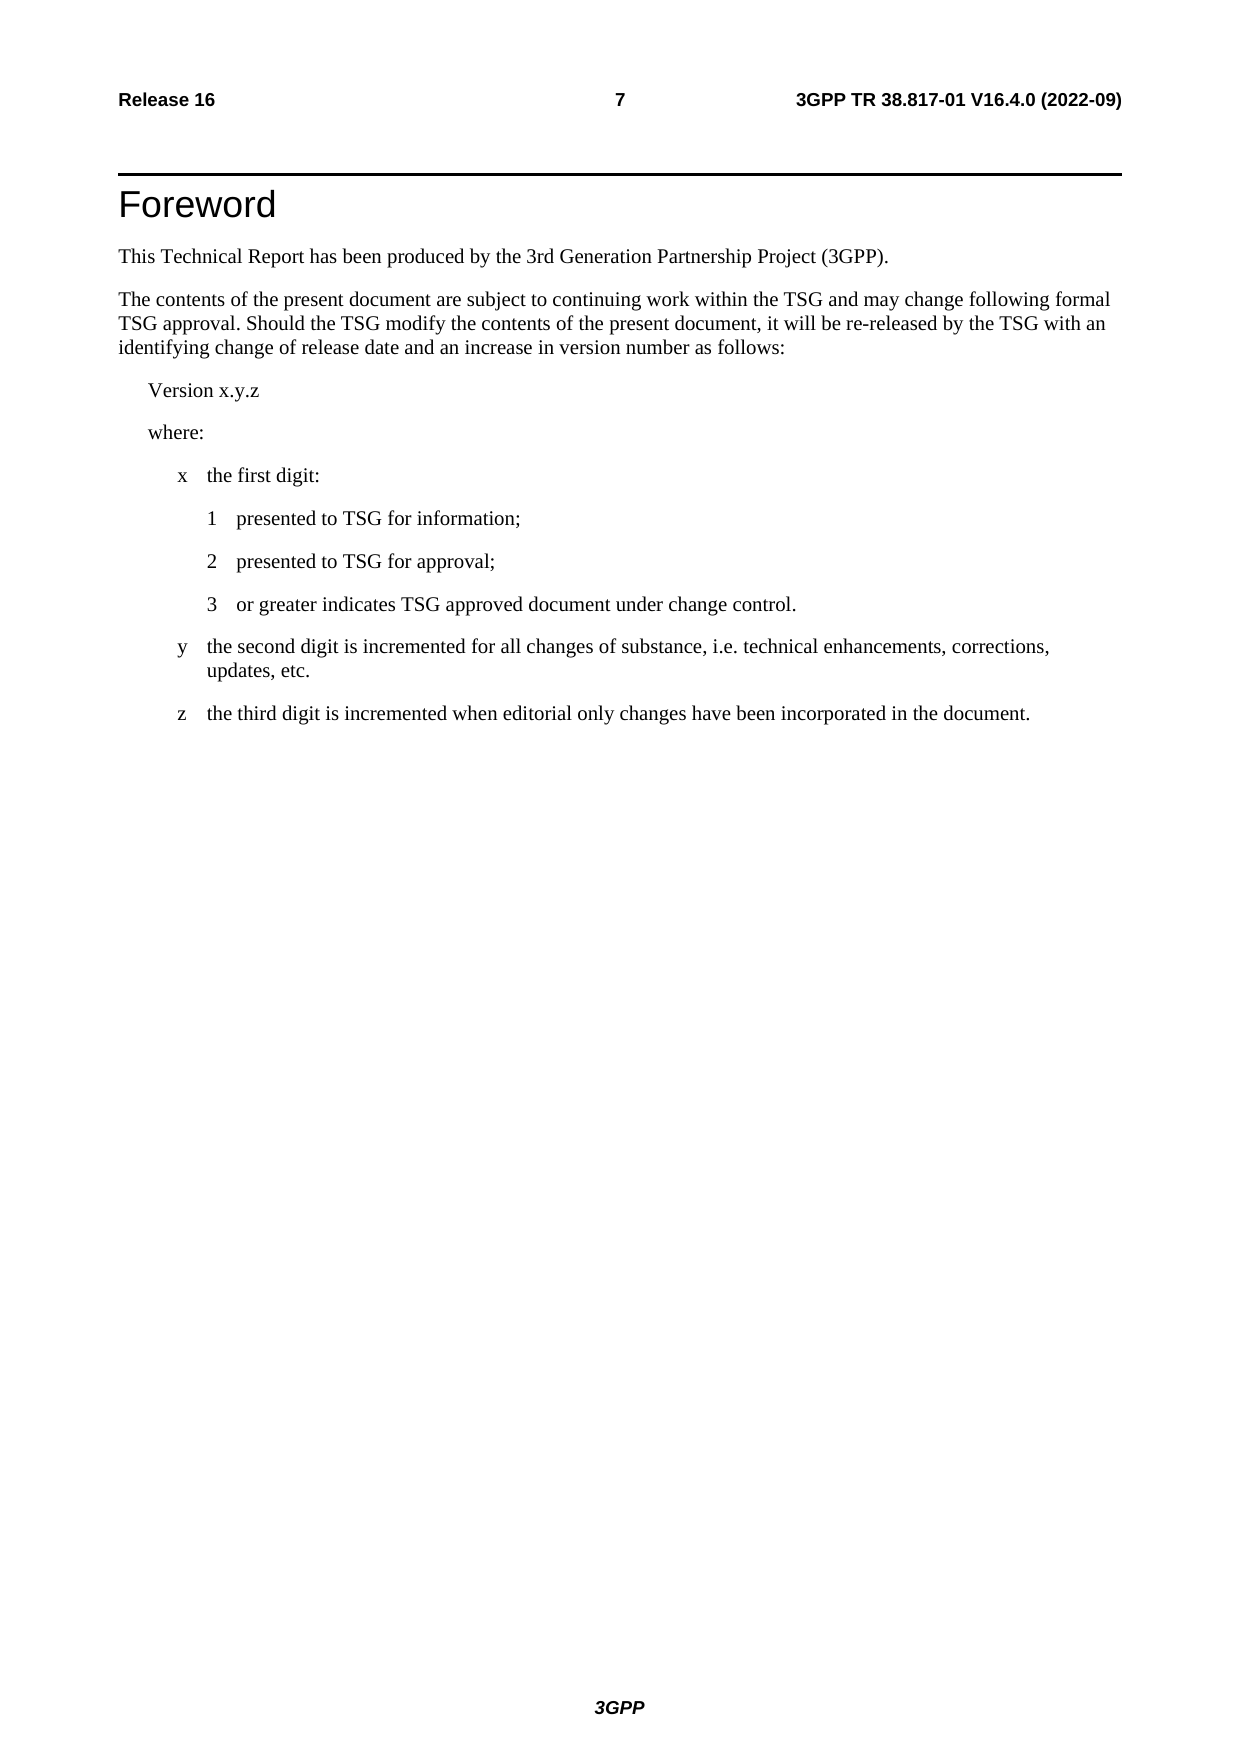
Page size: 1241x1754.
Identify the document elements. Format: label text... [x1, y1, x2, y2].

text 3 or greater indicates TSG approved document under change control. [207, 592, 1122, 616]
text y the second digit is incremented for all changes of substance, i.e. technical enhancements, corrections, updates, etc. [177, 634, 1122, 682]
text Version x.y.z [148, 377, 1122, 402]
text 2 presented to TSG for approval; [207, 549, 1122, 573]
text The contents of the present document are subject to continuing work within the TSG and may change following formal TSG approval. Should the TSG modify the contents of the present document, it will be re-released by the TSG with an identifying change of release date and an increase in version number as follows: [118, 287, 1122, 359]
subtitle Foreword [118, 176, 1122, 225]
text x the first digit: [177, 463, 1122, 487]
text 1 presented to TSG for information; [207, 506, 1122, 530]
text This Technical Report has been produced by the 3rd Generation Partnership Project (3GPP). [118, 244, 1122, 268]
text where: [148, 420, 1122, 444]
text z the third digit is incremented when editorial only changes have been incorporated in the document. [177, 701, 1122, 725]
